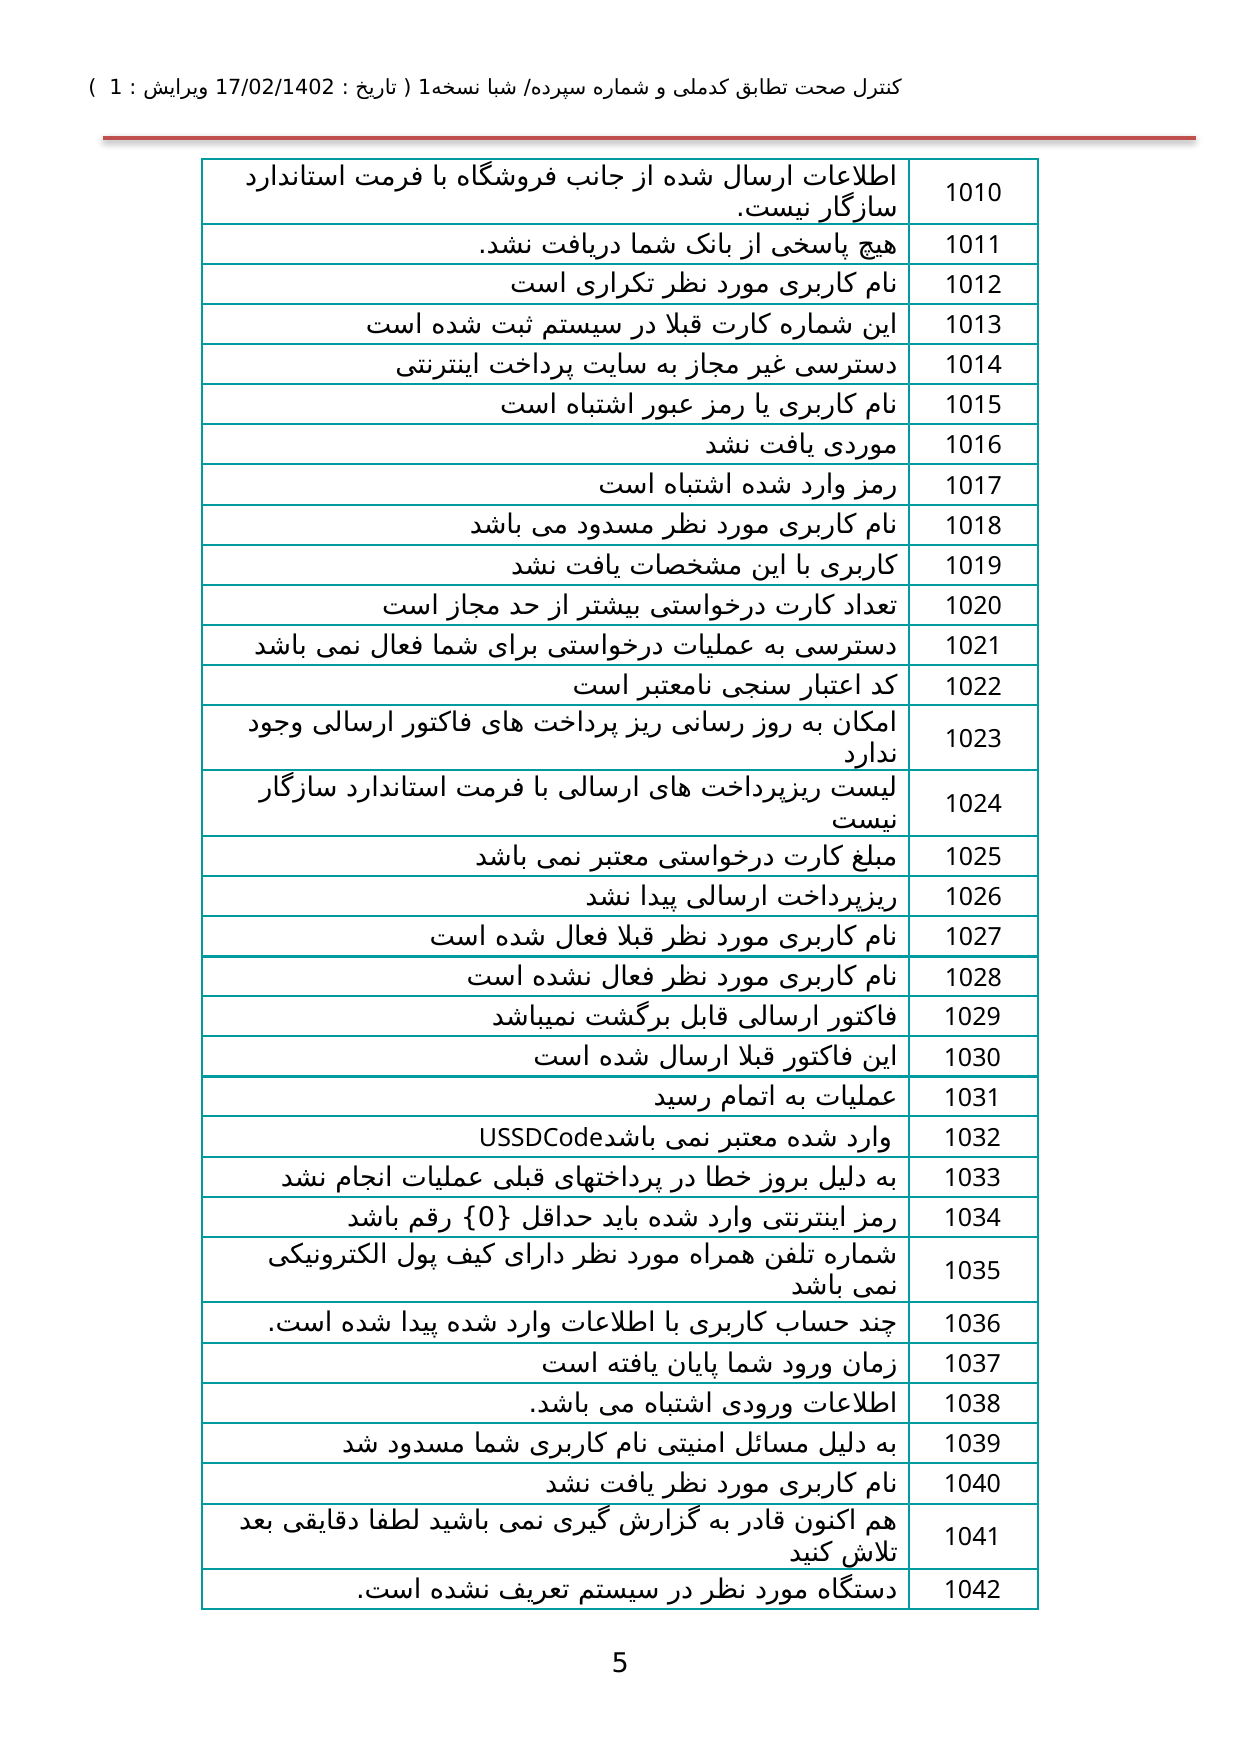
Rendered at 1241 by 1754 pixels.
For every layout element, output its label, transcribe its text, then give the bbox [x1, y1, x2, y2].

table_cell تعداد کارت درخواستی بیشتر از حد مجاز است [203, 586, 908, 624]
table_cell هیچ پاسخی از بانک شما دریافت نشد. [203, 225, 908, 263]
table_cell دسترسی به عملیات درخواستی برای شما فعال نمی باشد [203, 626, 908, 664]
table_cell نام کاربری مورد نظر فعال نشده است [203, 958, 908, 995]
table_cell به دلیل بروز خطا در پرداختهای قبلی عملیات انجام نشد [203, 1158, 908, 1196]
table_cell 1023 [910, 706, 1037, 769]
table_cell اطلاعات ارسال شده از جانب فروشگاه با فرمت استاندارد سازگار نیست. [203, 160, 908, 223]
table_cell 1037 [910, 1344, 1037, 1382]
table_cell 1012 [910, 265, 1037, 302]
table_cell 1016 [910, 425, 1037, 463]
table_cell لیست ریزپرداخت های ارسالی با فرمت استاندارد سازگار نیست [203, 771, 908, 834]
table_cell نام کاربری مورد نظر قبلا فعال شده است [203, 917, 908, 955]
table_cell رمز وارد شده اشتباه است [203, 465, 908, 504]
table_cell 1026 [910, 877, 1037, 915]
table_cell وارد شده معتبر نمی باشدUSSDCode [203, 1117, 908, 1156]
table_cell 1021 [910, 626, 1037, 664]
table_cell 1035 [910, 1238, 1037, 1301]
table_cell 1034 [910, 1198, 1037, 1236]
table_cell 1028 [910, 958, 1037, 995]
table_cell به دلیل مسائل امنیتی نام کاربری شما مسدود شد [203, 1424, 908, 1462]
table_cell این فاکتور قبلا ارسال شده است [203, 1037, 908, 1075]
table_cell 1020 [910, 586, 1037, 624]
table_cell 1014 [910, 345, 1037, 383]
table_cell 1019 [910, 546, 1037, 584]
table_cell 1031 [910, 1078, 1037, 1115]
table_cell چند حساب کاربری با اطلاعات وارد شده پیدا شده است. [203, 1303, 908, 1342]
table_cell 1015 [910, 385, 1037, 423]
table_cell نام کاربری مورد نظر یافت نشد [203, 1464, 908, 1502]
table_cell کاربری با این مشخصات یافت نشد [203, 546, 908, 584]
table_cell مبلغ کارت درخواستی معتبر نمی باشد [203, 837, 908, 875]
table_cell امکان به روز رسانی ریز پرداخت های فاکتور ارسالی وجود ندارد [203, 706, 908, 769]
table_cell 1042 [910, 1570, 1037, 1608]
table_cell زمان ورود شما پایان یافته است [203, 1344, 908, 1382]
table_cell 1039 [910, 1424, 1037, 1462]
table_cell 1022 [910, 666, 1037, 704]
table_cell ریزپرداخت ارسالی پیدا نشد [203, 877, 908, 915]
table_cell 1027 [910, 917, 1037, 955]
table_cell فاکتور ارسالی قابل برگشت نمیباشد [203, 997, 908, 1035]
table_cell 1032 [910, 1117, 1037, 1156]
table_cell 1013 [910, 305, 1037, 343]
table_cell 1036 [910, 1303, 1037, 1342]
table_cell دستگاه مورد نظر در سیستم تعریف نشده است. [203, 1570, 908, 1608]
table_cell نام کاربری یا رمز عبور اشتباه است [203, 385, 908, 423]
table_cell این شماره کارت قبلا در سیستم ثبت شده است [203, 305, 908, 343]
table_cell عملیات به اتمام رسید [203, 1078, 908, 1115]
table_cell 1030 [910, 1037, 1037, 1075]
table_cell 1025 [910, 837, 1037, 875]
table_cell 1018 [910, 506, 1037, 543]
table_cell نام کاربری مورد نظر مسدود می باشد [203, 506, 908, 543]
table_cell 1024 [910, 771, 1037, 834]
table_cell 1041 [910, 1505, 1037, 1568]
table_cell 1011 [910, 225, 1037, 263]
table_cell 1017 [910, 465, 1037, 504]
table_cell رمز اینترنتی وارد شده باید حداقل {0} رقم باشد [203, 1198, 908, 1236]
table_cell اطلاعات ورودی اشتباه می باشد. [203, 1384, 908, 1422]
table_cell موردی یافت نشد [203, 425, 908, 463]
table_cell دسترسی غیر مجاز به سایت پرداخت اینترنتی [203, 345, 908, 383]
table_cell 1038 [910, 1384, 1037, 1422]
table_cell نام کاربری مورد نظر تکراری است [203, 265, 908, 302]
table_cell هم اکنون قادر به گزارش گیری نمی باشید لطفا دقایقی بعد تلاش کنید [203, 1505, 908, 1568]
table_cell شماره تلفن همراه مورد نظر دارای کیف پول الکترونیکی نمی باشد [203, 1238, 908, 1301]
table_cell کد اعتبار سنجی نامعتبر است [203, 666, 908, 704]
table_cell 1029 [910, 997, 1037, 1035]
table_cell 1010 [910, 160, 1037, 223]
table_cell 1033 [910, 1158, 1037, 1196]
table_cell 1040 [910, 1464, 1037, 1502]
